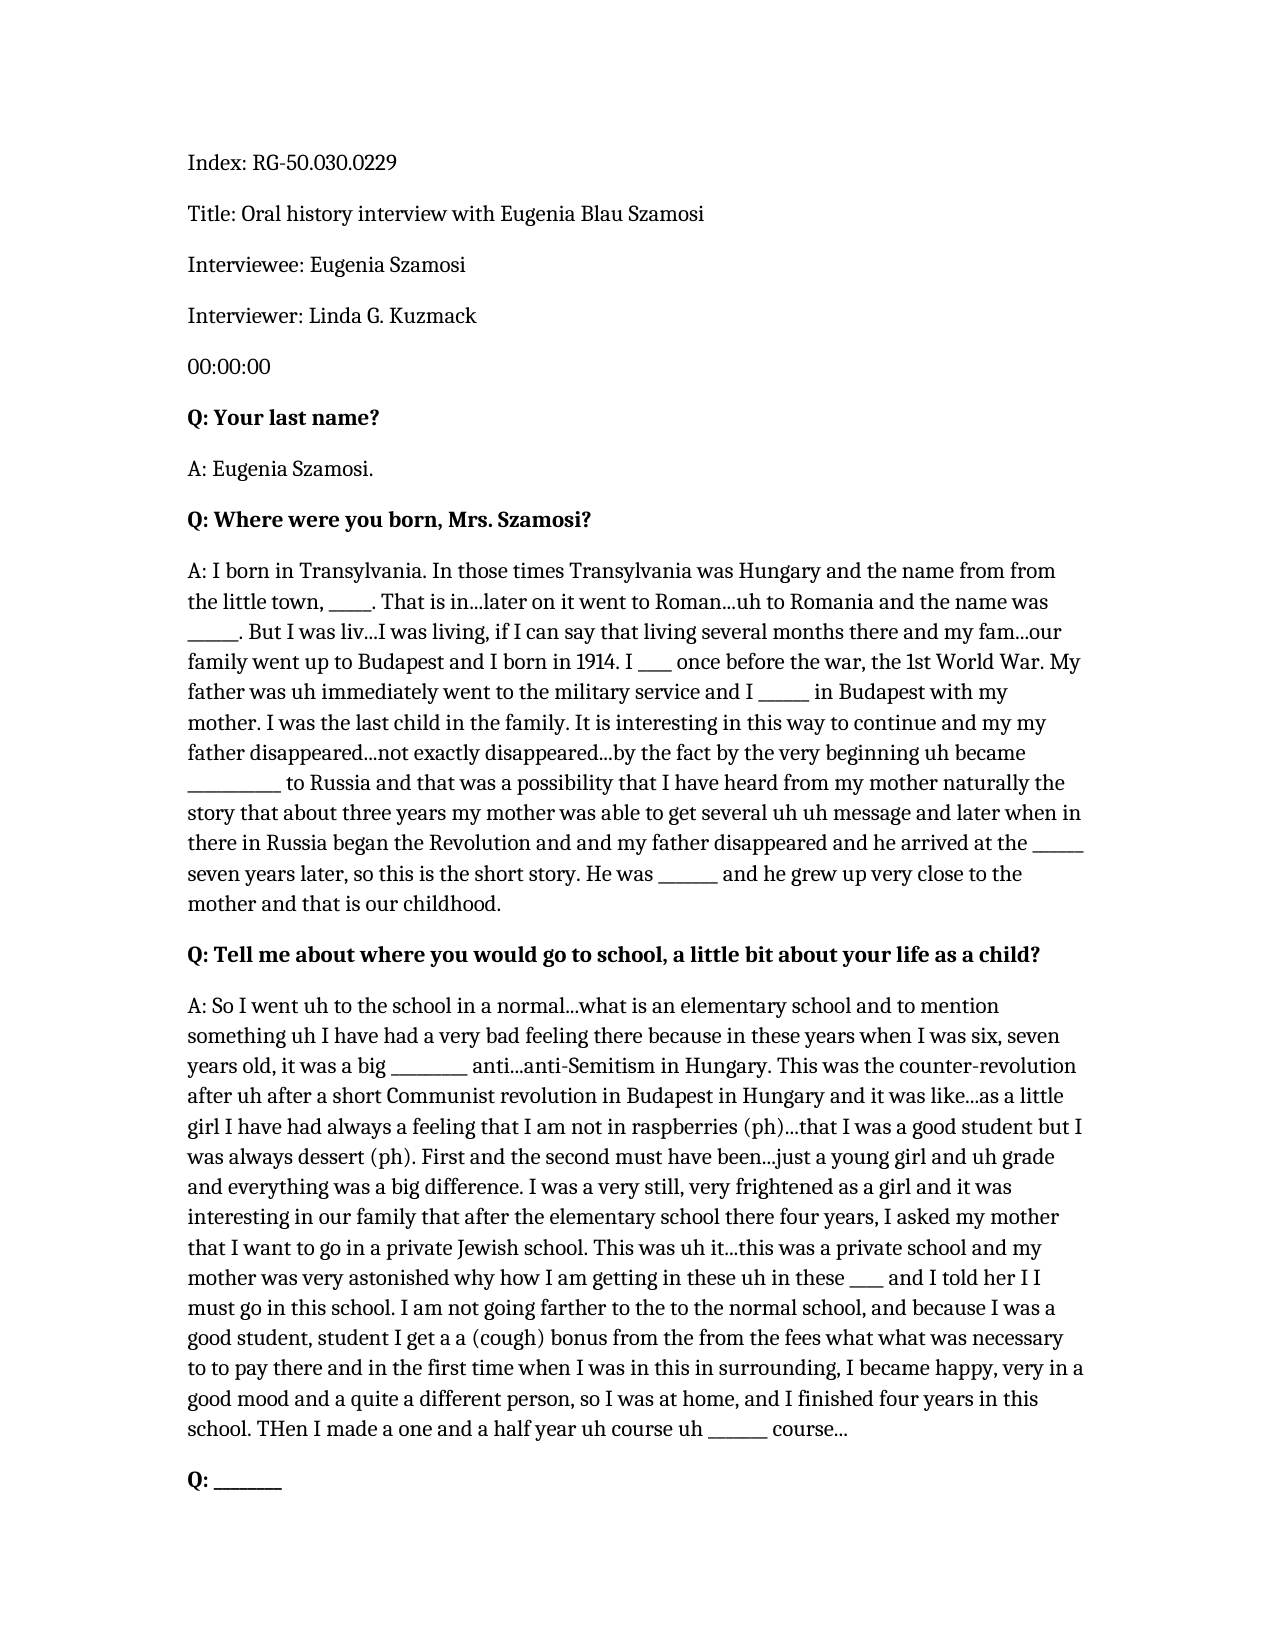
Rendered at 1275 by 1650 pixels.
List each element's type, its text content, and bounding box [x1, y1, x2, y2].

text Interviewer: Linda G. Kuzmack [187, 303, 1087, 329]
text A: I born in Transylvania. In those times Transylvania was Hungary and the name from from the little town, _____. That is in...later on it went to Roman...uh to Romania and the name was ______. But I was liv...I was living, if I can say that living several months there and my fam...our family went up to Budapest and I born in 1914. I ____ once before the war, the 1st World War. My father was uh immediately went to the military service and I ______ in Budapest with my mother. I was the last child in the family. It is interesting in this way to continue and my my father disappeared...not exactly disappeared...by the fact by the very beginning uh became ___________ to Russia and that was a possibility that I have heard from my mother naturally the story that about three years my mother was able to get several uh uh message and later when in there in Russia began the Revolution and and my father disappeared and he arrived at the ______ seven years later, so this is the short story. He was _______ and he grew up very close to the mother and that is our childhood. [187, 558, 1087, 917]
text Q: Tell me about where you would go to school, a little bit about your life as a child? [187, 942, 1087, 968]
text Interviewee: Eugenia Szamosi [187, 252, 1087, 278]
text Q: Where were you born, Mrs. Szamosi? [187, 507, 1087, 534]
text Index: RG-50.030.0229 [187, 150, 1087, 176]
text A: Eugenia Szamosi. [187, 456, 1087, 483]
text Title: Oral history interview with Eugenia Blau Szamosi [187, 201, 1087, 227]
text A: So I went uh to the school in a normal...what is an elementary school and to mention something uh I have had a very bad feeling there because in these years when I was six, seven years old, it was a big _________ anti...anti-Semitism in Hungary. This was the counter-revolution after uh after a short Communist revolution in Budapest in Hungary and it was like...as a little girl I have had always a feeling that I am not in raspberries (ph)...that I was a good student but I was always dessert (ph). First and the second must have been...just a young girl and uh grade and everything was a big difference. I was a very still, very frightened as a girl and it was interesting in our family that after the elementary school there four years, I asked my mother that I want to go in a private Jewish school. This was uh it...this was a private school and my mother was very astonished why how I am getting in these uh in these ____ and I told her I I must go in this school. I am not going farther to the to the normal school, and because I was a good student, student I get a a (cough) bonus from the from the fees what what was necessary to to pay there and in the first time when I was in this in surrounding, I became happy, very in a good mood and a quite a different person, so I was at home, and I finished four years in this school. THen I made a one and a half year uh course uh _______ course... [187, 993, 1087, 1442]
text Q: ________ [187, 1467, 1087, 1493]
text 00:00:00 [187, 354, 1087, 381]
text Q: Your last name? [187, 405, 1087, 432]
